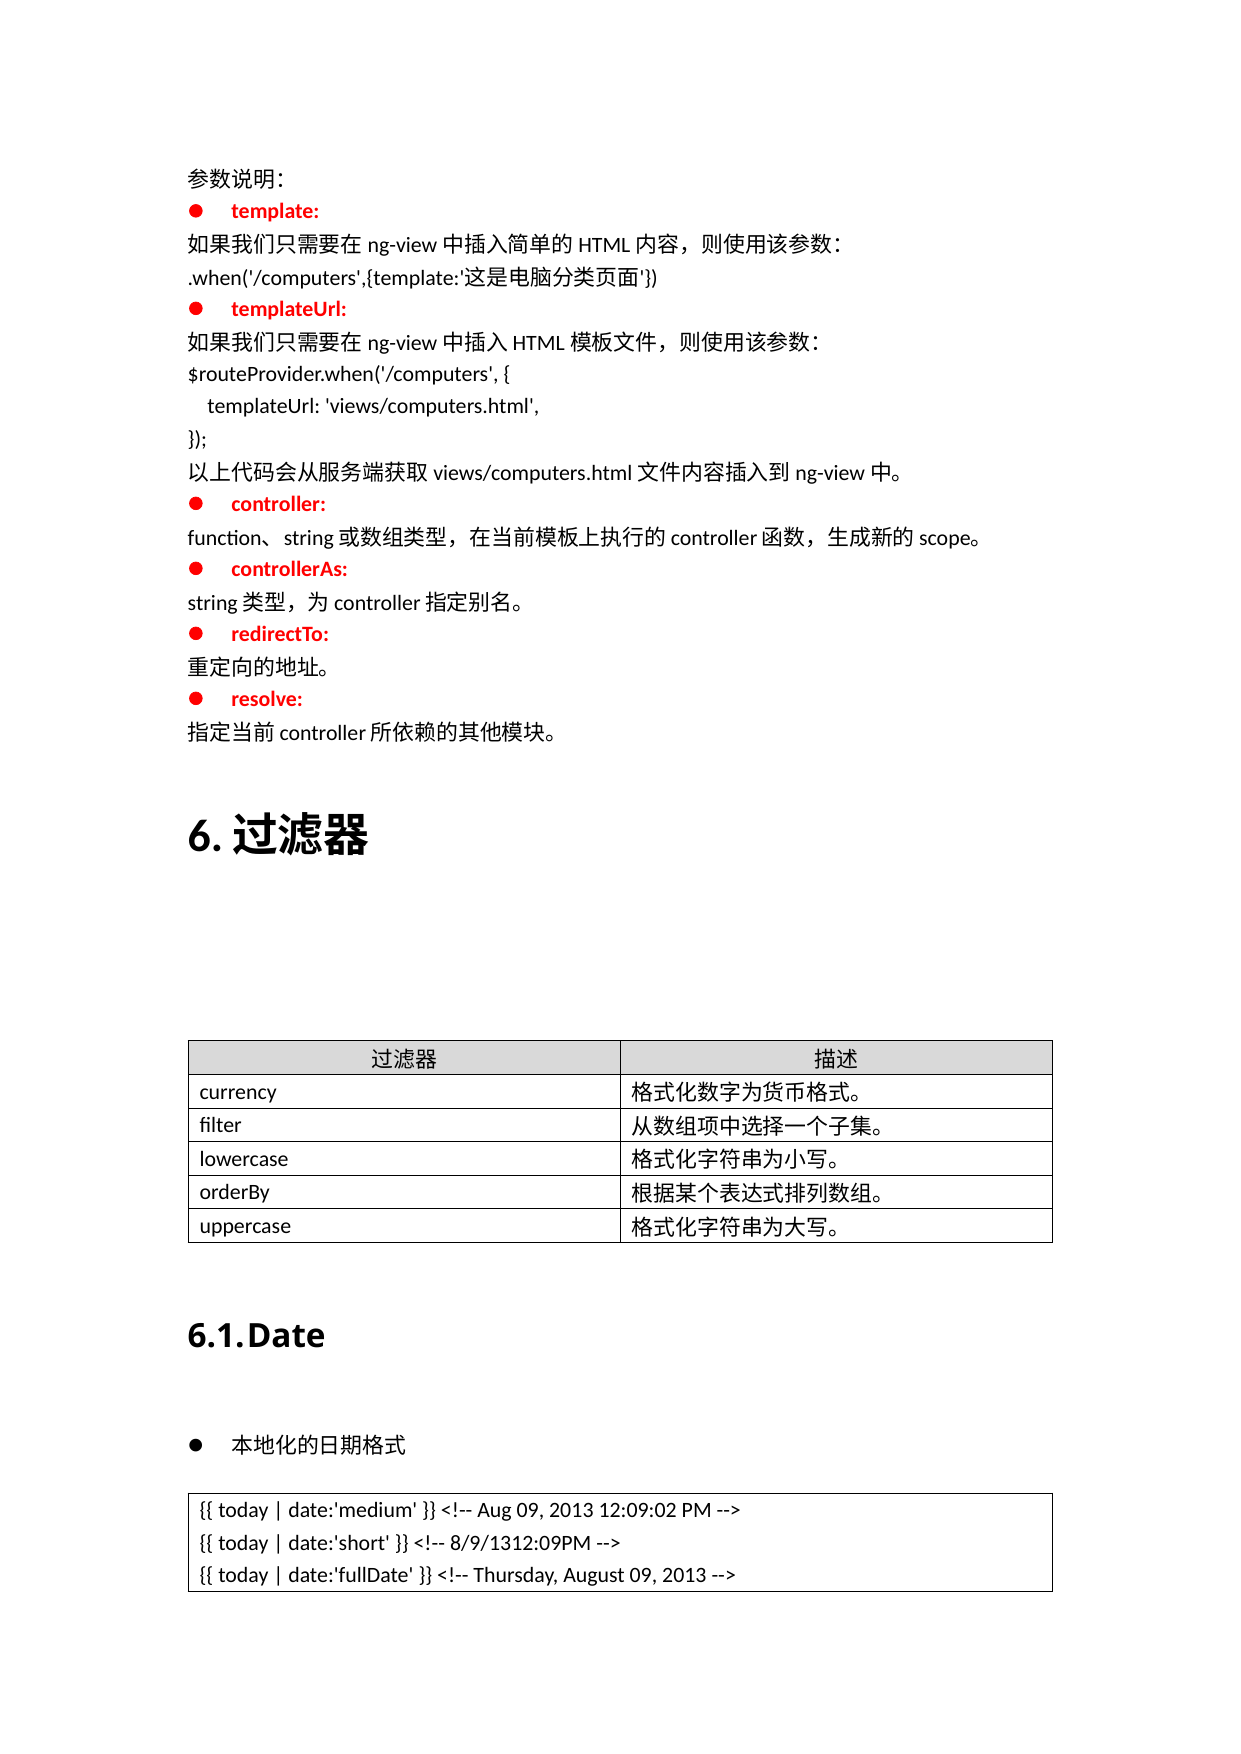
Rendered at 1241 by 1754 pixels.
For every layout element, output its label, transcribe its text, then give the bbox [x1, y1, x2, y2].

table_cell 从数组项中选择一个子集。 [621, 1109, 1052, 1141]
list templateUrl: [187, 292, 1053, 324]
text }); [187, 422, 1053, 454]
table_cell 格式化字符串为小写。 [621, 1142, 1052, 1174]
text templateUrl: 'views/computers.html', [187, 389, 1053, 422]
text 指定当前controller所依赖的其他模块。 [187, 714, 1053, 747]
text string类型，为controller指定别名。 [187, 584, 1053, 617]
text 以上代码会从服务端获取 views/computers.html 文件内容插入到 ng-view 中。 [187, 454, 1053, 487]
subtitle 过滤器 [187, 782, 1053, 880]
table_cell orderBy [189, 1176, 620, 1208]
text 重定向的地址。 [187, 649, 1053, 682]
text $routeProvider.when('/computers', { [187, 357, 1053, 389]
table_cell lowercase [189, 1142, 620, 1174]
table_header 过滤器 [189, 1041, 620, 1074]
table_cell currency [189, 1075, 620, 1107]
list controllerAs: [187, 552, 1053, 584]
list template: [187, 194, 1053, 227]
table_header 描述 [621, 1041, 1052, 1074]
text function、string或数组类型，在当前模板上执行的controller函数，生成新的scope。 [187, 519, 1053, 552]
table_cell 根据某个表达式排列数组。 [621, 1176, 1052, 1208]
list resolve: [187, 682, 1053, 714]
text 参数说明： [187, 162, 1053, 194]
text 如果我们只需要在 ng-view 中插入简单的 HTML 内容，则使用该参数： [187, 227, 1053, 259]
list controller: [187, 487, 1053, 519]
table_cell uppercase [189, 1209, 620, 1242]
table_cell filter [189, 1109, 620, 1141]
subtitle Date [187, 1302, 1053, 1367]
text 如果我们只需要在 ng-view 中插入 HTML 模板文件，则使用该参数： [187, 324, 1053, 357]
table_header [189, 1494, 1052, 1591]
table_cell 格式化字符串为大写。 [621, 1209, 1052, 1242]
table_cell 格式化数字为货币格式。 [621, 1075, 1052, 1107]
list 本地化的日期格式 [187, 1427, 1053, 1460]
text .when('/computers',{template:'这是电脑分类页面'}) [187, 259, 1053, 292]
list redirectTo: [187, 617, 1053, 649]
